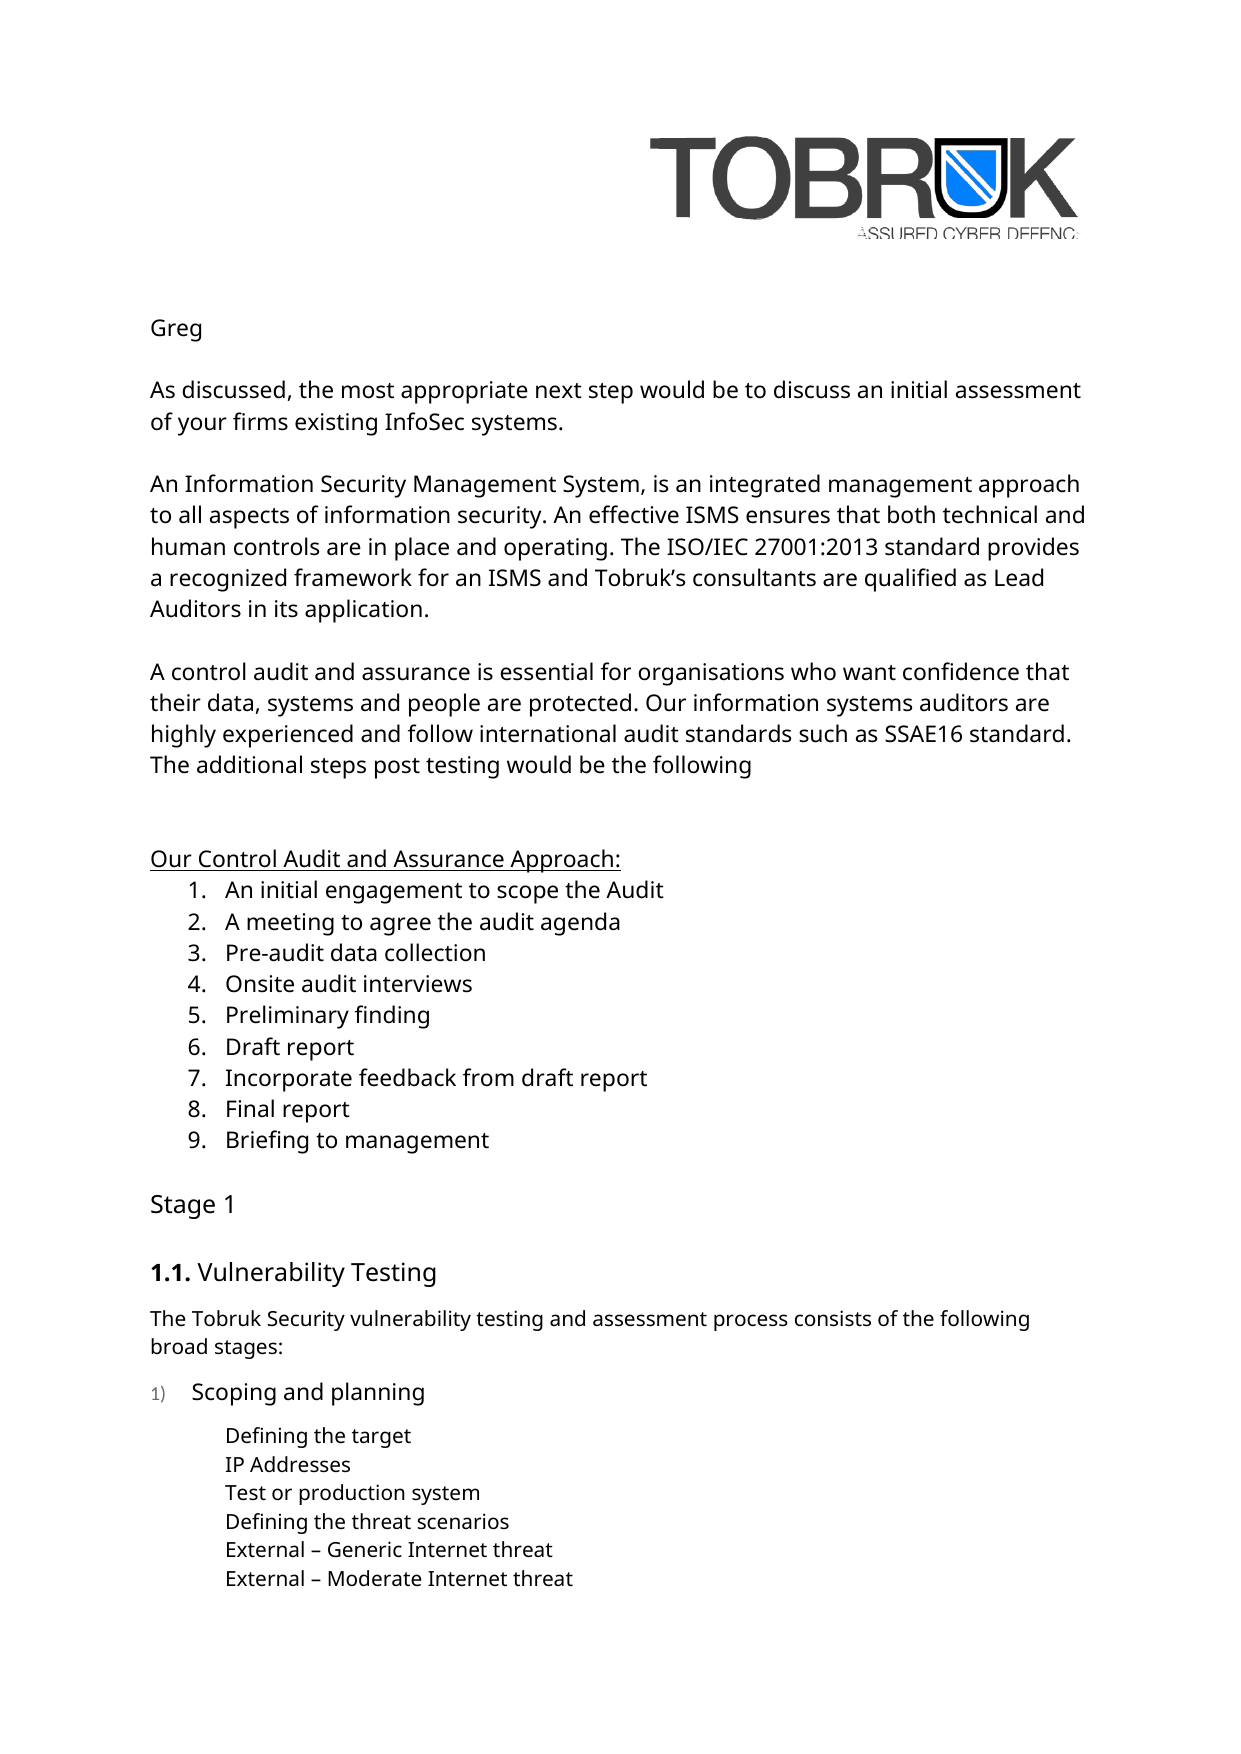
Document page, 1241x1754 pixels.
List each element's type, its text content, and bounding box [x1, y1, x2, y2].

list Test or production system [150, 1478, 1090, 1507]
list Defining the threat scenarios [150, 1507, 1090, 1535]
list Scoping and planning [150, 1376, 1090, 1407]
list Final report [187, 1093, 1090, 1124]
text An Information Security Management System, is an integrated management approach to all aspects of information security. An effective ISMS ensures that both technical and human controls are in place and operating. The ISO/IEC 27001:2013 standard provides a recognized framework for an ISMS and Tobruk’s consultants are qualified as Lead Auditors in its application. [150, 468, 1090, 624]
text Our Control Audit and Assurance Approach: [150, 843, 1090, 874]
list IP Addresses [150, 1450, 1090, 1478]
list Draft report [187, 1031, 1090, 1062]
list Incorporate feedback from draft report [187, 1062, 1090, 1093]
subtitle Vulnerability Testing [150, 1255, 1090, 1289]
list External – Generic Internet threat [150, 1535, 1090, 1564]
list Preliminary finding [187, 999, 1090, 1031]
list An initial engagement to scope the Audit [187, 874, 1090, 906]
list External – Moderate Internet threat [150, 1564, 1090, 1592]
list Onsite audit interviews [187, 968, 1090, 999]
list Briefing to management [187, 1124, 1090, 1156]
list Defining the target [150, 1422, 1090, 1450]
text The Tobruk Security vulnerability testing and assessment process consists of the following broad stages: [150, 1304, 1090, 1361]
text Stage 1 [150, 1187, 1090, 1221]
text The additional steps post testing would be the following [150, 749, 1090, 781]
text As discussed, the most appropriate next step would be to discuss an initial assessment of your firms existing InfoSec systems. [150, 374, 1090, 437]
list Pre-audit data collection [187, 937, 1090, 968]
picture [647, 132, 1088, 243]
text Greg [150, 312, 1090, 343]
text A control audit and assurance is essential for organisations who want confidence that their data, systems and people are protected. Our information systems auditors are highly experienced and follow international audit standards such as SSAE16 standard. [150, 656, 1090, 749]
list A meeting to agree the audit agenda [187, 906, 1090, 937]
